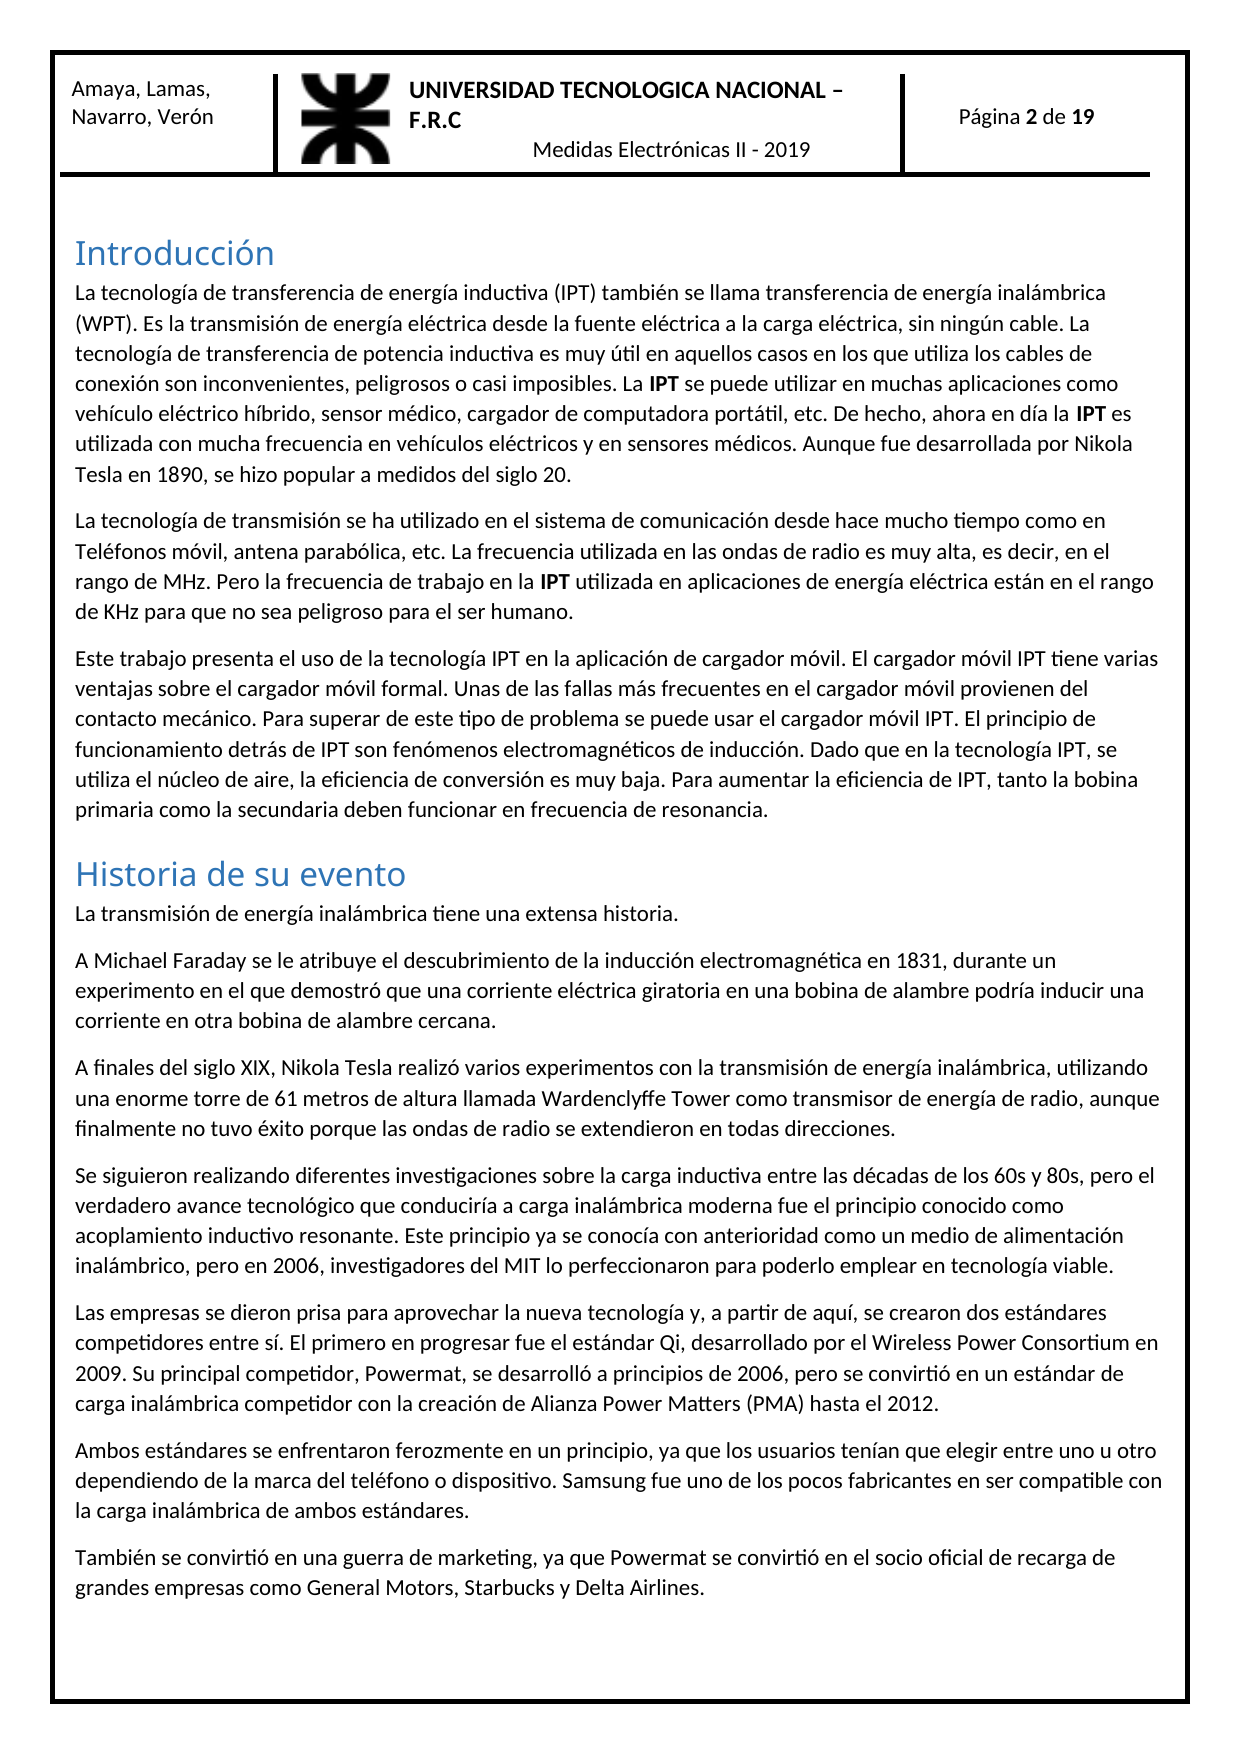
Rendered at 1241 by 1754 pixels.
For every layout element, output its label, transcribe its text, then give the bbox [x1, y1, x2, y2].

text Las empresas se dieron prisa para aprovechar la nueva tecnología y, a partir de aquí, se crearon dos estándares competidores entre sí. El primero en progresar fue el estándar Qi, desarrollado por el Wireless Power Consortium en 2009. Su principal competidor, Powermat, se desarrolló a principios de 2006, pero se convirtió en un estándar de carga inalámbrica competidor con la creación de Alianza Power Matters (PMA) hasta el 2012. [75, 1298, 1165, 1417]
text También se convirtió en una guerra de marketing, ya que Powermat se convirtió en el socio oficial de recarga de grandes empresas como General Motors, Starbucks y Delta Airlines. [75, 1543, 1165, 1601]
text La tecnología de transferencia de energía inductiva (IPT) también se llama transferencia de energía inalámbrica (WPT). Es la transmisión de energía eléctrica desde la fuente eléctrica a la carga eléctrica, sin ningún cable. La tecnología de transferencia de potencia inductiva es muy útil en aquellos casos en los que utiliza los cables de conexión son inconvenientes, peligrosos o casi imposibles. La IPT se puede utilizar en muchas aplicaciones como vehículo eléctrico híbrido, sensor médico, cargador de computadora portátil, etc. De hecho, ahora en día la IPT es utilizada con mucha frecuencia en vehículos eléctricos y en sensores médicos. Aunque fue desarrollada por Nikola Tesla en 1890, se hizo popular a medidos del siglo 20. [75, 278, 1165, 488]
subtitle Historia de su evento [75, 850, 1165, 896]
text A finales del siglo XIX, Nikola Tesla realizó varios experimentos con la transmisión de energía inalámbrica, utilizando una enorme torre de 61 metros de altura llamada Wardenclyffe Tower como transmisor de energía de radio, aunque finalmente no tuvo éxito porque las ondas de radio se extendieron en todas direcciones. [75, 1053, 1165, 1142]
text Este trabajo presenta el uso de la tecnología IPT en la aplicación de cargador móvil. El cargador móvil IPT tiene varias ventajas sobre el cargador móvil formal. Unas de las fallas más frecuentes en el cargador móvil provienen del contacto mecánico. Para superar de este tipo de problema se puede usar el cargador móvil IPT. El principio de funcionamiento detrás de IPT son fenómenos electromagnéticos de inducción. Dado que en la tecnología IPT, se utiliza el núcleo de aire, la eficiencia de conversión es muy baja. Para aumentar la eficiencia de IPT, tanto la bobina primaria como la secundaria deben funcionar en frecuencia de resonancia. [75, 644, 1165, 823]
text Ambos estándares se enfrentaron ferozmente en un principio, ya que los usuarios tenían que elegir entre uno u otro dependiendo de la marca del teléfono o dispositivo. Samsung fue uno de los pocos fabricantes en ser compatible con la carga inalámbrica de ambos estándares. [75, 1436, 1165, 1524]
picture [300, 73, 390, 164]
text La transmisión de energía inalámbrica tiene una extensa historia. [75, 899, 1165, 927]
subtitle Introducción [75, 229, 1165, 275]
text La tecnología de transmisión se ha utilizado en el sistema de comunicación desde hace mucho tiempo como en Teléfonos móvil, antena parabólica, etc. La frecuencia utilizada en las ondas de radio es muy alta, es decir, en el rango de MHz. Pero la frecuencia de trabajo en la IPT utilizada en aplicaciones de energía eléctrica están en el rango de KHz para que no sea peligroso para el ser humano. [75, 507, 1165, 625]
text Se siguieron realizando diferentes investigaciones sobre la carga inductiva entre las décadas de los 60s y 80s, pero el verdadero avance tecnológico que conduciría a carga inalámbrica moderna fue el principio conocido como acoplamiento inductivo resonante. Este principio ya se conocía con anterioridad como un medio de alimentación inalámbrico, pero en 2006, investigadores del MIT lo perfeccionaron para poderlo emplear en tecnología viable. [75, 1161, 1165, 1279]
text A Michael Faraday se le atribuye el descubrimiento de la inducción electromagnética en 1831, durante un experimento en el que demostró que una corriente eléctrica giratoria en una bobina de alambre podría inducir una corriente en otra bobina de alambre cercana. [75, 946, 1165, 1034]
